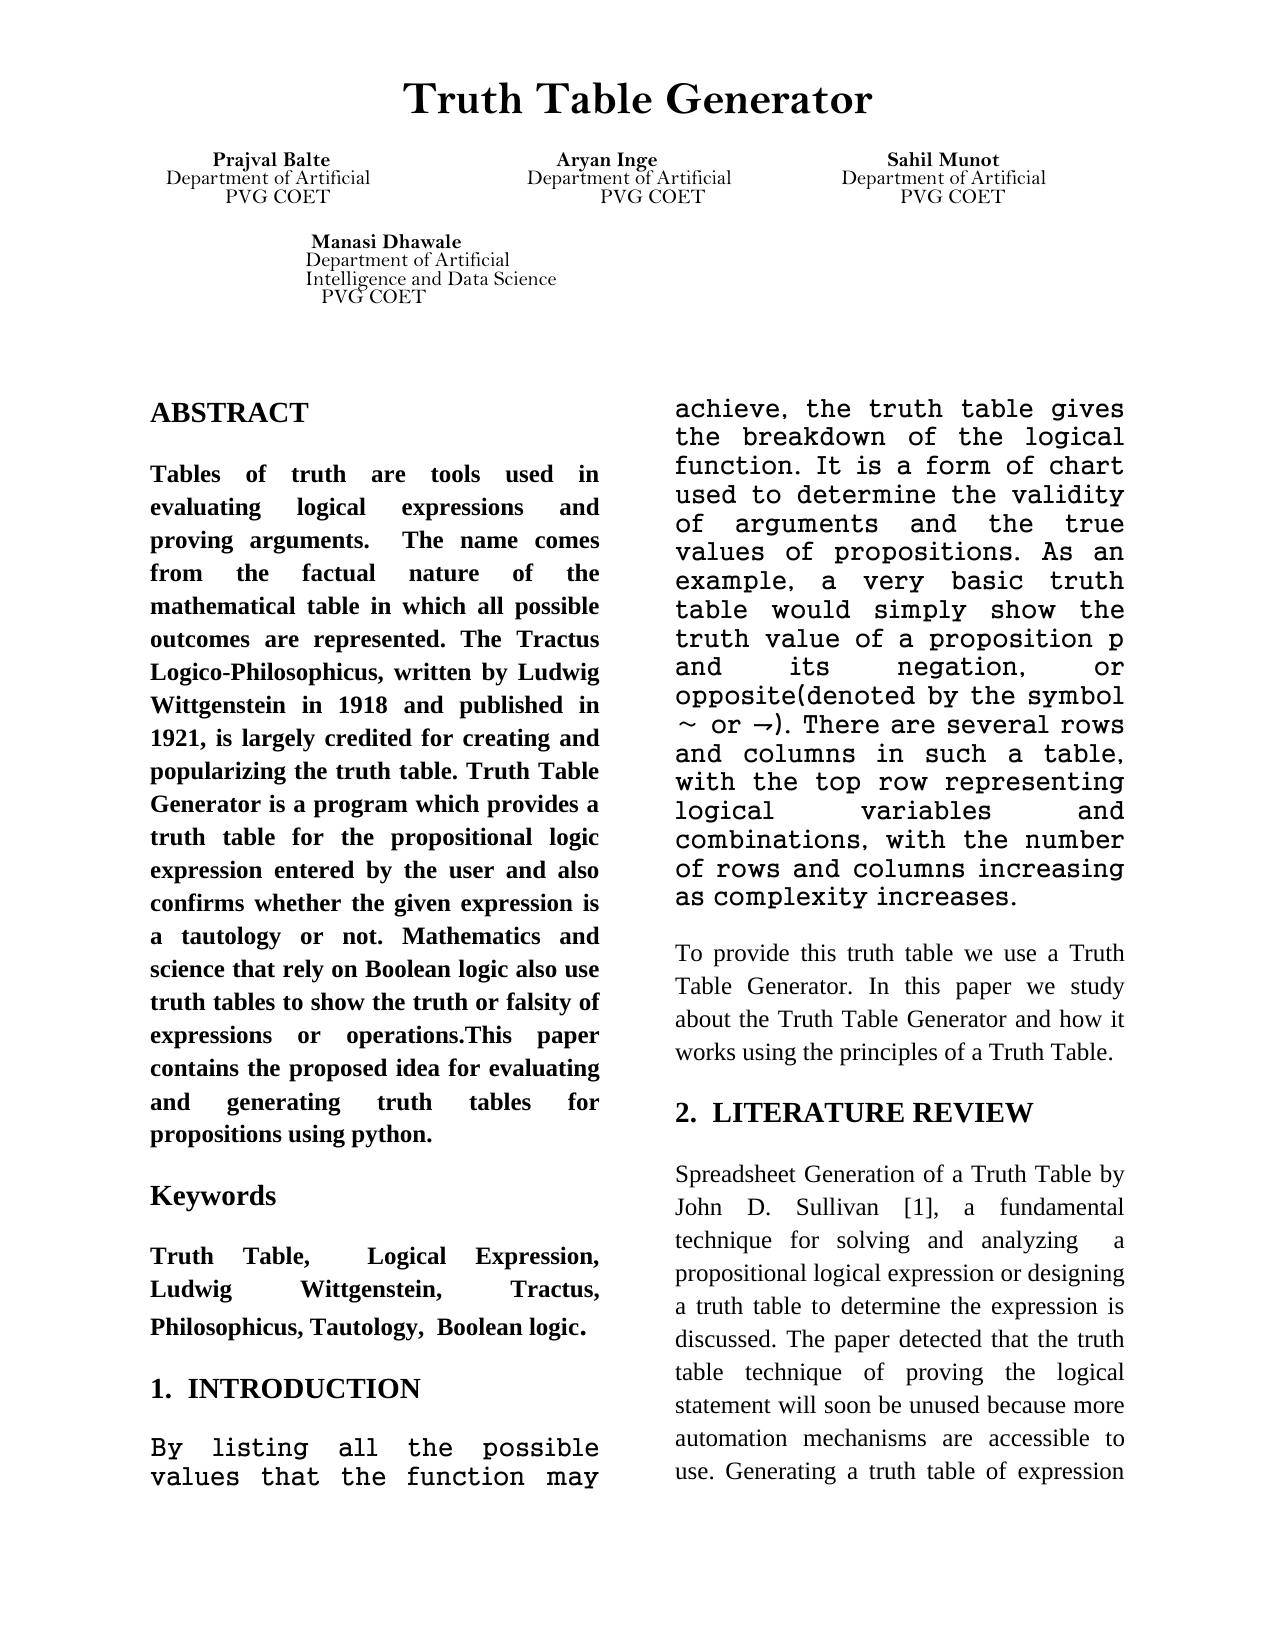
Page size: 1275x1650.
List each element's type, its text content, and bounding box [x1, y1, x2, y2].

list INTRODUCTION [150, 1371, 600, 1405]
text To provide this truth table we use a Truth Table Generator. In this paper we study about the Truth Table Generator and how it works using the principles of a Truth Table. [675, 938, 1125, 1066]
text By listing all the possible values that the function may achieve, the truth table gives the breakdown of the logical function. It is a form of chart used to determine the validity of arguments and the true values of propositions. As an example, a very basic truth table would simply show the truth value of a proposition p and its negation, or opposite(denoted by the symbol ∼ or ⇁). There are several rows and columns in such a table, with the top row representing logical variables and combinations, with the number of rows and columns increasing as complexity increases. [675, 396, 1125, 909]
text Tables of truth are tools used in evaluating logical expressions and proving arguments. The name comes from the factual nature of the mathematical table in which all possible outcomes are represented. The Tractus Logico-Philosophicus, written by Ludwig Wittgenstein in 1918 and published in 1921, is largely credited for creating and popularizing the truth table. Truth Table Generator is a program which provides a truth table for the propositional logic expression entered by the user and also confirms whether the given expression is a tautology or not. Mathematics and science that rely on Boolean logic also use truth tables to show the truth or falsity of expressions or operations.This paper contains the proposed idea for evaluating and generating truth tables for propositions using python. [150, 459, 600, 1148]
text ABSTRACT [150, 396, 600, 429]
text Truth Table, Logical Expression, Ludwig Wittgenstein, Tractus, Philosophicus, Tautology, Boolean logic. [150, 1241, 600, 1341]
list LITERATURE REVIEW [675, 1095, 1125, 1129]
text Keywords [150, 1178, 600, 1211]
